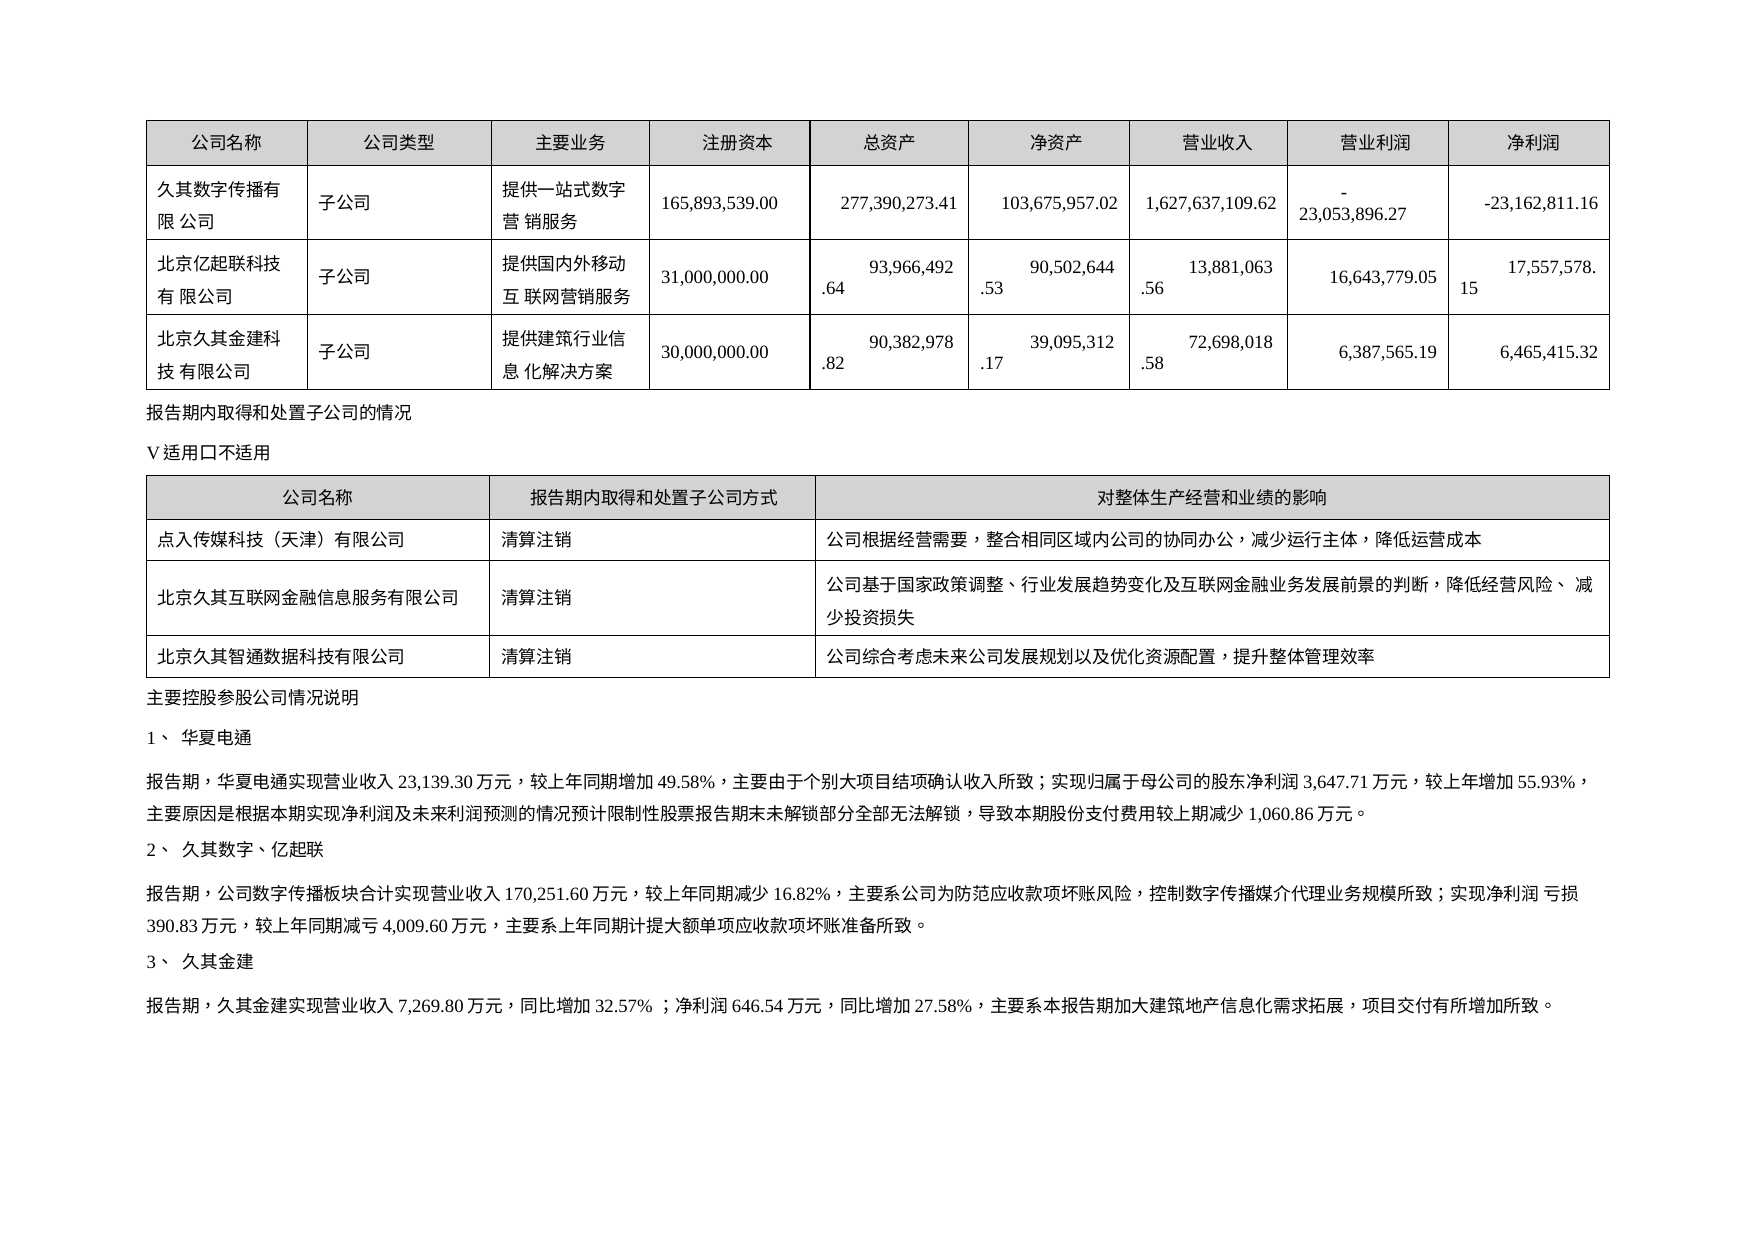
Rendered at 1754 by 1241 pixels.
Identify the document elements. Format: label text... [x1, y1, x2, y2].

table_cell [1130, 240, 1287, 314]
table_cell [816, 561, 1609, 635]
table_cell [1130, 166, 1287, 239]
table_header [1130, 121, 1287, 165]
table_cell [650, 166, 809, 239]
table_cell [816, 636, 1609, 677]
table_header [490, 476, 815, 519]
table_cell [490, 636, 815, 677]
text V适用口不适用 [146, 439, 1609, 465]
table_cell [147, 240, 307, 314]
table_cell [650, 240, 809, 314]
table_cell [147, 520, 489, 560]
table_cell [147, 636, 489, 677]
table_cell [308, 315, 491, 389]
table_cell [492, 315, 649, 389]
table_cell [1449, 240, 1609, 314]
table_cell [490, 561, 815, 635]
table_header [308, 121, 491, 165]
text 报告期内取得和处置子公司的情况 [146, 401, 1609, 425]
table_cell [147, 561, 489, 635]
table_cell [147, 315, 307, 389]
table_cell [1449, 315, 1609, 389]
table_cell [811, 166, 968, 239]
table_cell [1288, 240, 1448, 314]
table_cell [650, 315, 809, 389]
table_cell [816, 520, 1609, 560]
text 1、 华夏电通 [146, 726, 1609, 750]
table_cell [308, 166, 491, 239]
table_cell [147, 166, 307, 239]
text 报告期，久其金建实现营业收入7,269.80万元，同比增加32.57% ；净利润646.54万元，同比增加27.58%，主要系本报告期加大建筑地产信息化需求拓展，项目交付有所增加所致。 [146, 986, 1609, 1019]
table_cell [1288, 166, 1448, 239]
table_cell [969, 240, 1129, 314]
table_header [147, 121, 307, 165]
text 3、 久其金建 [146, 950, 1609, 974]
text 2、 久其数字、亿起联 [146, 838, 1609, 862]
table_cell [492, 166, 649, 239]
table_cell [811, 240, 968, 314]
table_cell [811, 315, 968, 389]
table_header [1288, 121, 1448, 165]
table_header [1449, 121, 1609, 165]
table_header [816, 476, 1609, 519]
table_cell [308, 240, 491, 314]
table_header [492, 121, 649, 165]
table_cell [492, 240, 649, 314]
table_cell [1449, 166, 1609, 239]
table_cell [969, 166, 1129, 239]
text 报告期，公司数字传播板块合计实现营业收入170,251.60万元，较上年同期减少16.82%，主要系公司为防范应收款项坏账风险，控制数字传播媒介代理业务规模所致；实现净利润 亏损390.83万元，较上年同期减亏4,009.60万元，主要系上年同期计提大额单项应收款项坏账准备所致。 [146, 874, 1609, 939]
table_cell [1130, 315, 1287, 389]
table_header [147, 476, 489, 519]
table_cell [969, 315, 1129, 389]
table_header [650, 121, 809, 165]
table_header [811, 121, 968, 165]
text 报告期，华夏电通实现营业收入23,139.30万元，较上年同期增加49.58%，主要由于个别大项目结项确认收入所致；实现归属于母公司的股东净利润3,647.71万元，较上年增加55.93%， 主要原因是根据本期实现净利润及未来利润预测的情况预计限制性股票报告期末未解锁部分全部无法解锁，导致本期股份支付费用较上期减少1,060.86万元。 [146, 762, 1609, 827]
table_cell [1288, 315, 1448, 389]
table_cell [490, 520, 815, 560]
text 主要控股参股公司情况说明 [146, 678, 1609, 711]
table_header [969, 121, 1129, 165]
